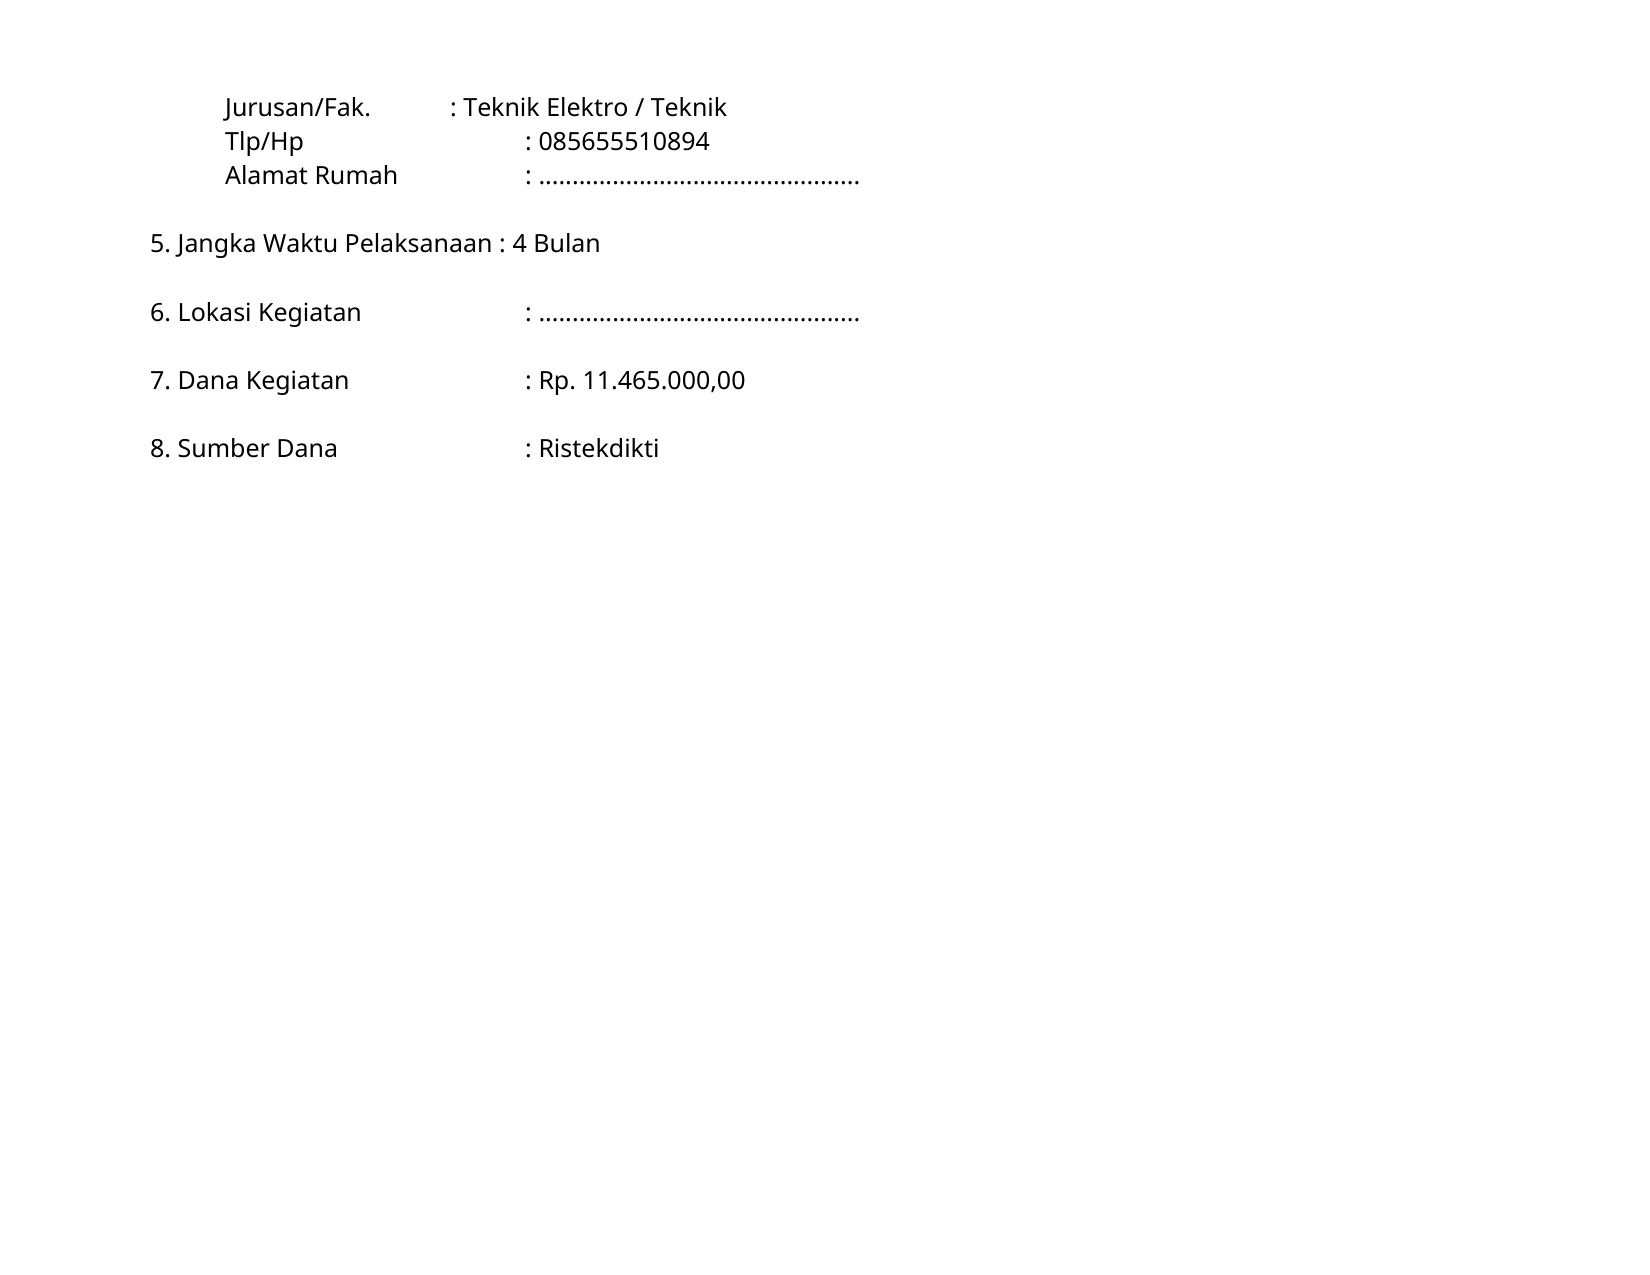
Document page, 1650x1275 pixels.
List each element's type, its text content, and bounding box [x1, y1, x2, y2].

text 8. Sumber Dana : Ristekdikti [75, 430, 1575, 464]
text 6. Lokasi Kegiatan : ................................................ [75, 294, 1575, 328]
text Tlp/Hp : 085655510894 [75, 124, 1575, 158]
text 5. Jangka Waktu Pelaksanaan : 4 Bulan [75, 226, 1575, 260]
text Jurusan/Fak. : Teknik Elektro / Teknik [75, 90, 1575, 124]
text 7. Dana Kegiatan : Rp. 11.465.000,00 [75, 362, 1575, 396]
text Alamat Rumah : ................................................ [75, 158, 1575, 192]
